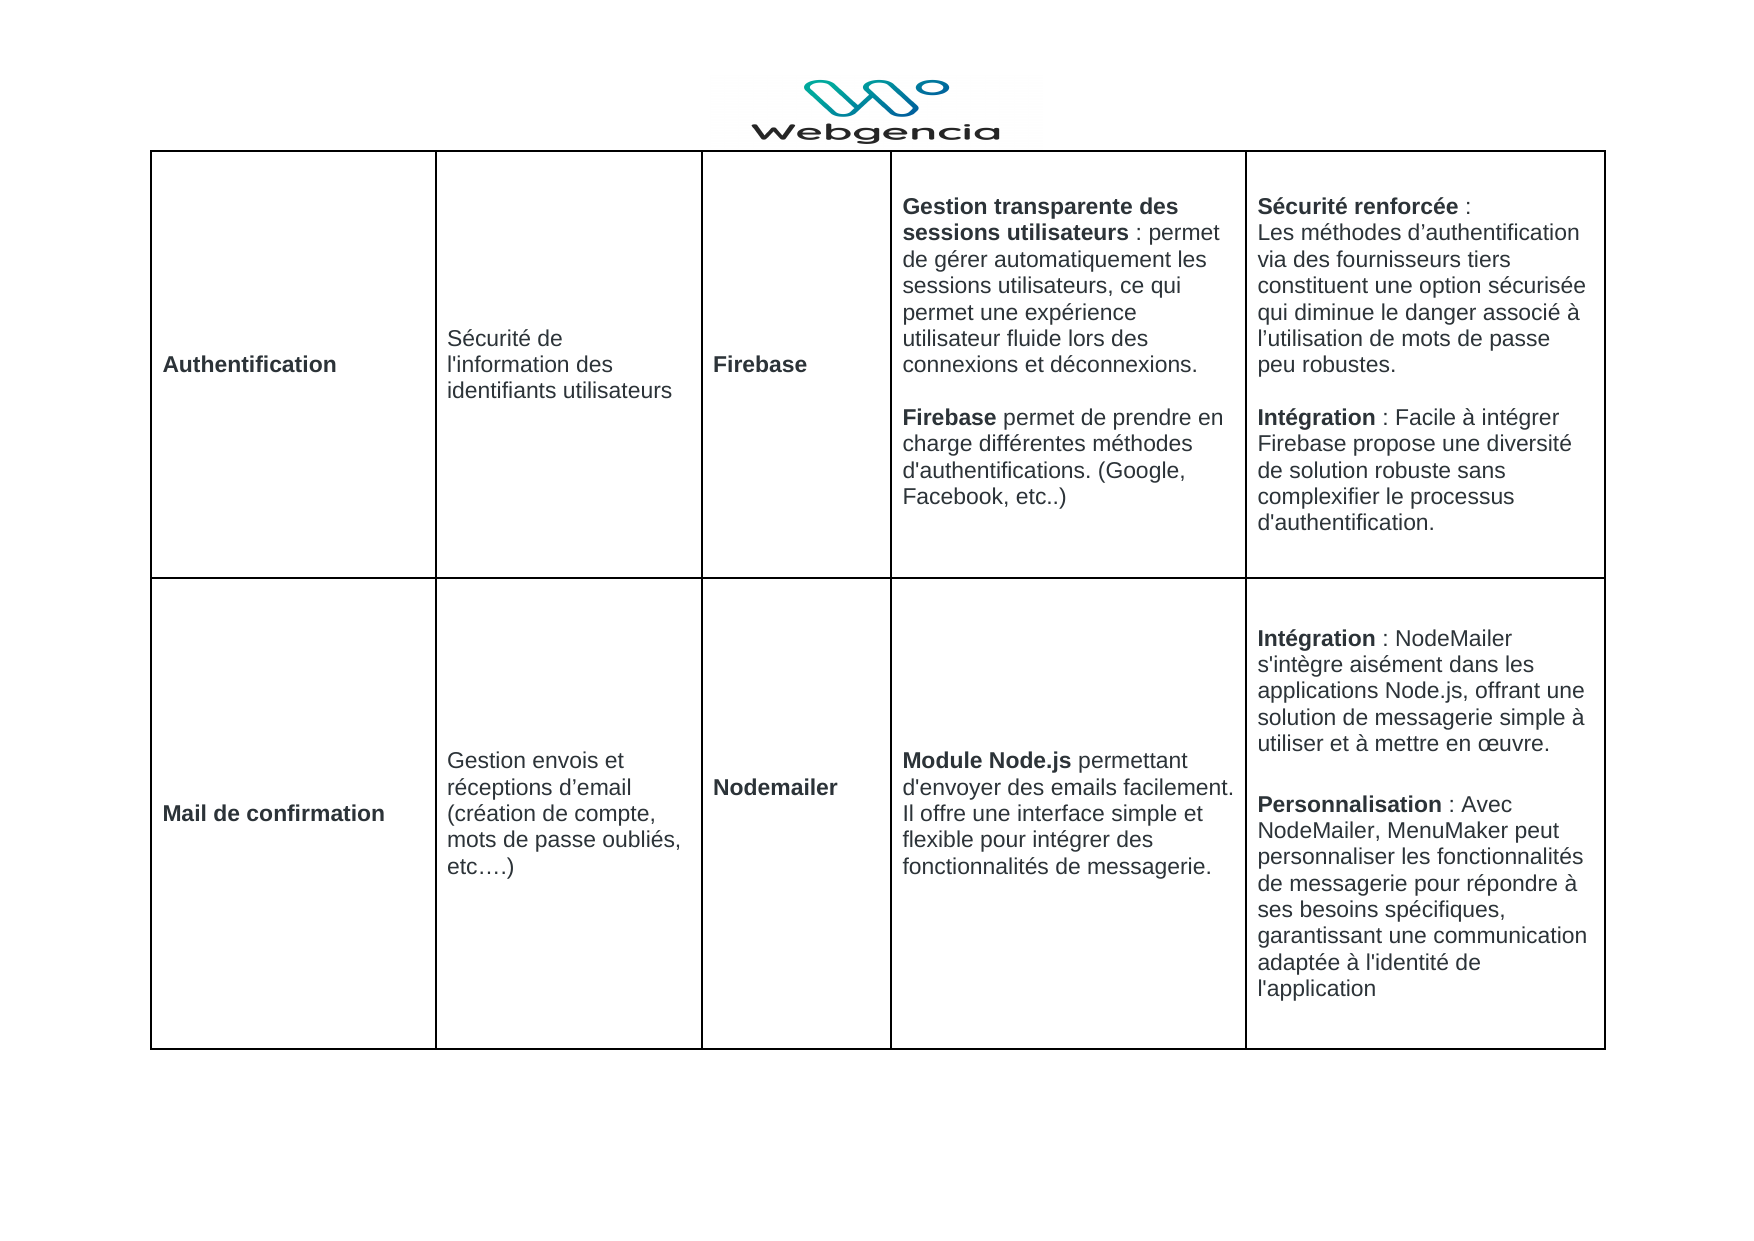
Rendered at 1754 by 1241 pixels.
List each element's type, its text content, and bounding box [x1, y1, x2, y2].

picture [710, 75, 1043, 150]
table_cell Mail de confirmation [152, 579, 435, 1048]
table_cell Authentification [152, 152, 435, 577]
table_cell Gestion envois et réceptions d’email (création de compte, mots de passe oubliés, etc….) [437, 579, 701, 1048]
table_cell Firebase [703, 152, 890, 577]
table_cell Gestion transparente des sessions utilisateurs : permet de gérer automatiquement les sessions utilisateurs, ce qui permet une expérience utilisateur fluide lors des connexions et déconnexions. Firebase permet de prendre en charge différentes méthodes d'authentifications. (Google, Facebook, etc..) [892, 152, 1245, 577]
table_cell Sécurité de l'information des identifiants utilisateurs [437, 152, 701, 577]
table_cell Intégration : NodeMailer s'intègre aisément dans les applications Node.js, offrant une solution de messagerie simple à utiliser et à mettre en œuvre. Personnalisation : Avec NodeMailer, MenuMaker peut personnaliser les fonctionnalités de messagerie pour répondre à ses besoins spécifiques, garantissant une communication adaptée à l'identité de l'application [1247, 579, 1604, 1048]
table_cell Nodemailer [703, 579, 890, 1048]
table_cell Module Node.js permettant d'envoyer des emails facilement. Il offre une interface simple et flexible pour intégrer des fonctionnalités de messagerie. [892, 579, 1245, 1048]
table_cell Sécurité renforcée : Les méthodes d’authentification via des fournisseurs tiers constituent une option sécurisée qui diminue le danger associé à l’utilisation de mots de passe peu robustes. Intégration : Facile à intégrer Firebase propose une diversité de solution robuste sans complexifier le processus d'authentification. [1247, 152, 1604, 577]
